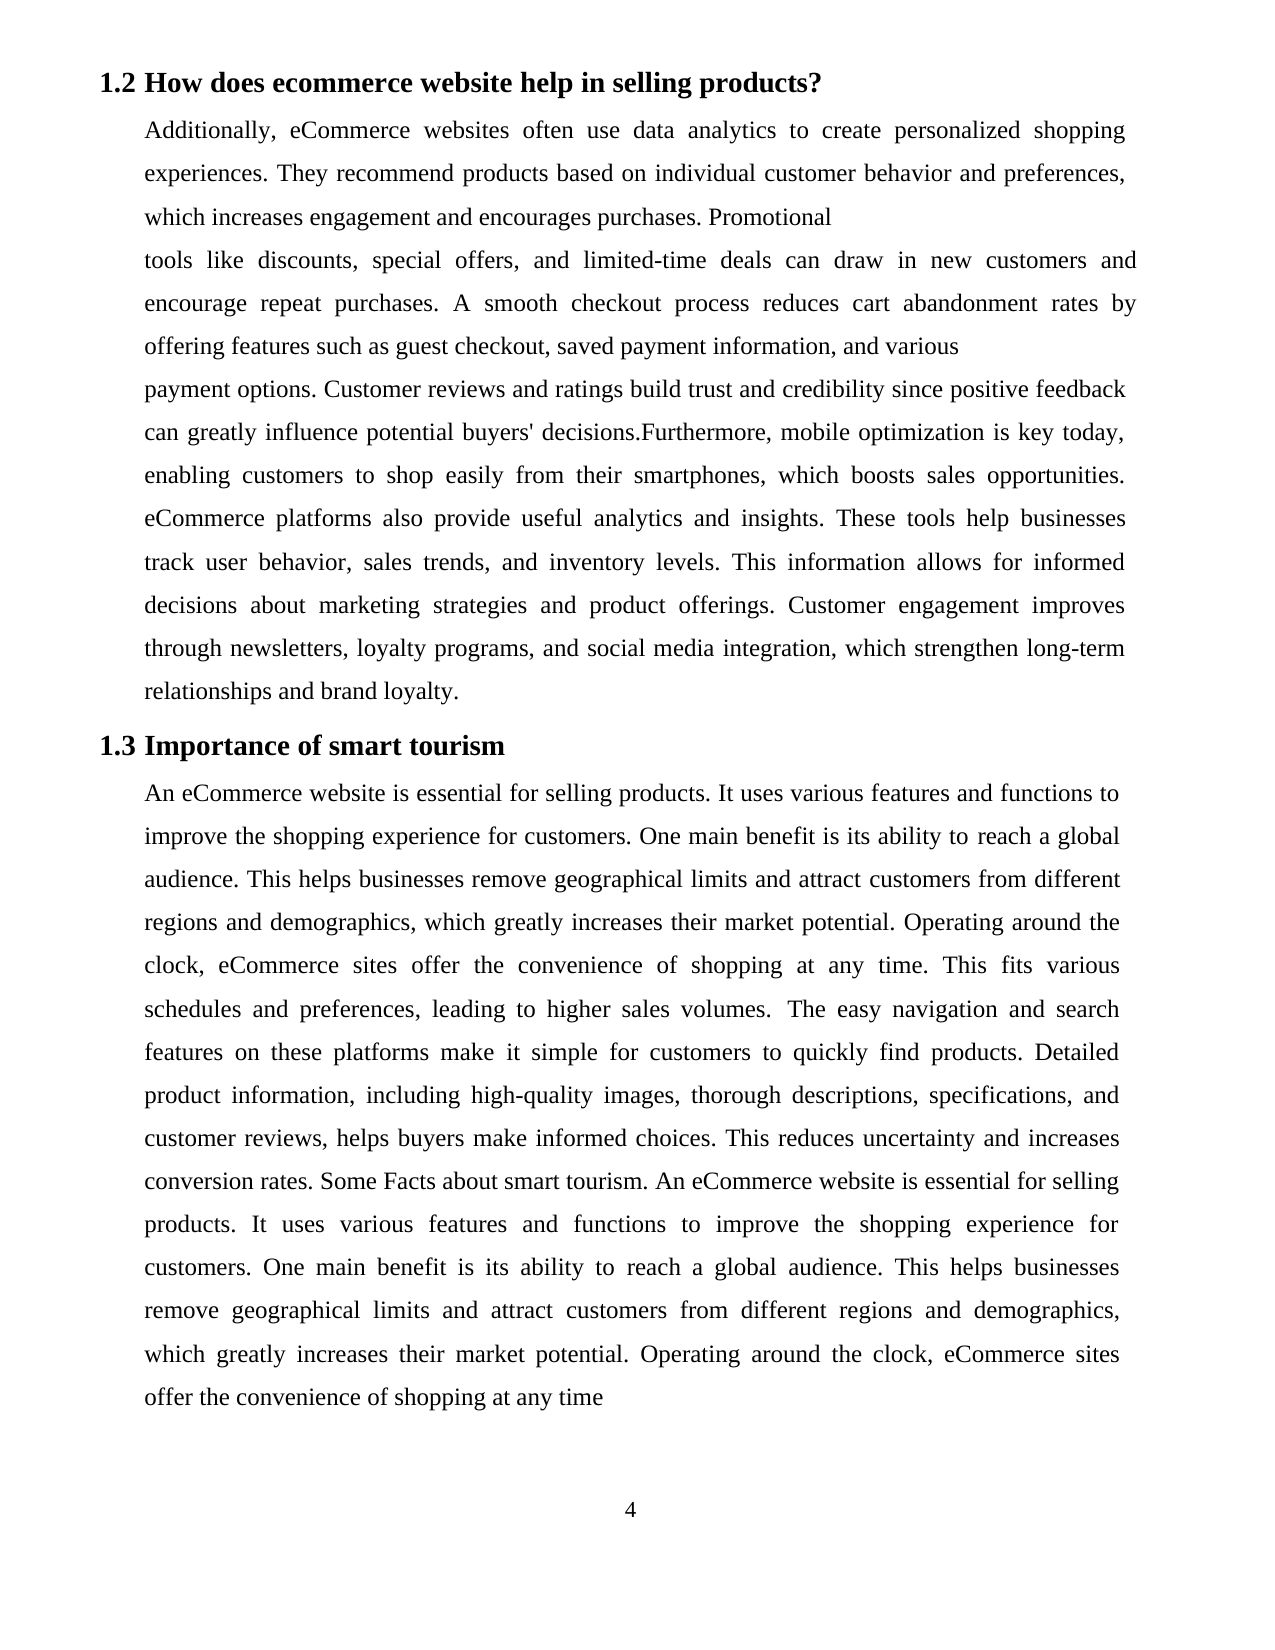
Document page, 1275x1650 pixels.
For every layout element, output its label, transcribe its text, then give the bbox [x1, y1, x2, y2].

text Additionally, eCommerce websites often use data analytics to create personalized shopping experiences. They recommend products based on individual customer behavior and preferences, which increases engagement and encourages purchases. Promotional [144, 115, 1126, 230]
text payment options. Customer reviews and ratings build trust and credibility since positive feedback can greatly influence potential buyers' decisions.Furthermore, mobile optimization is key today, enabling customers to shop easily from their smartphones, which boosts sales opportunities. eCommerce platforms also provide useful analytics and insights. These tools help businesses track user behavior, sales trends, and inventory levels. This information allows for informed decisions about marketing strategies and product offerings. Customer engagement improves through newsletters, loyalty programs, and social media integration, which strengthen long-term relationships and brand loyalty. [144, 374, 1126, 705]
text tools like discounts, special offers, and limited-time deals can draw in new customers and encourage repeat purchases. A smooth checkout process reduces cart abandonment rates by offering features such as guest checkout, saved payment information, and various [144, 245, 1137, 360]
text An eCommerce website is essential for selling products. It uses various features and functions to improve the shopping experience for customers. One main benefit is its ability to reach a global audience. This helps businesses remove geographical limits and attract customers from different regions and demographics, which greatly increases their market potential. Operating around the clock, eCommerce sites offer the convenience of shopping at any time. This fits various schedules and preferences, leading to higher sales volumes. The easy navigation and search features on these platforms make it simple for customers to quickly find products. Detailed product information, including high-quality images, thorough descriptions, specifications, and customer reviews, helps buyers make informed choices. This reduces uncertainty and increases conversion rates. Some Facts about smart tourism. An eCommerce website is essential for selling products. It uses various features and functions to improve the shopping experience for customers. One main benefit is its ability to reach a global audience. This helps businesses remove geographical limits and attract customers from different regions and demographics, which greatly increases their market potential. Operating around the clock, eCommerce sites offer the convenience of shopping at any time [144, 778, 1120, 1411]
subtitle How does ecommerce website help in selling products? [99, 65, 1172, 99]
subtitle Importance of smart tourism [99, 728, 1172, 761]
